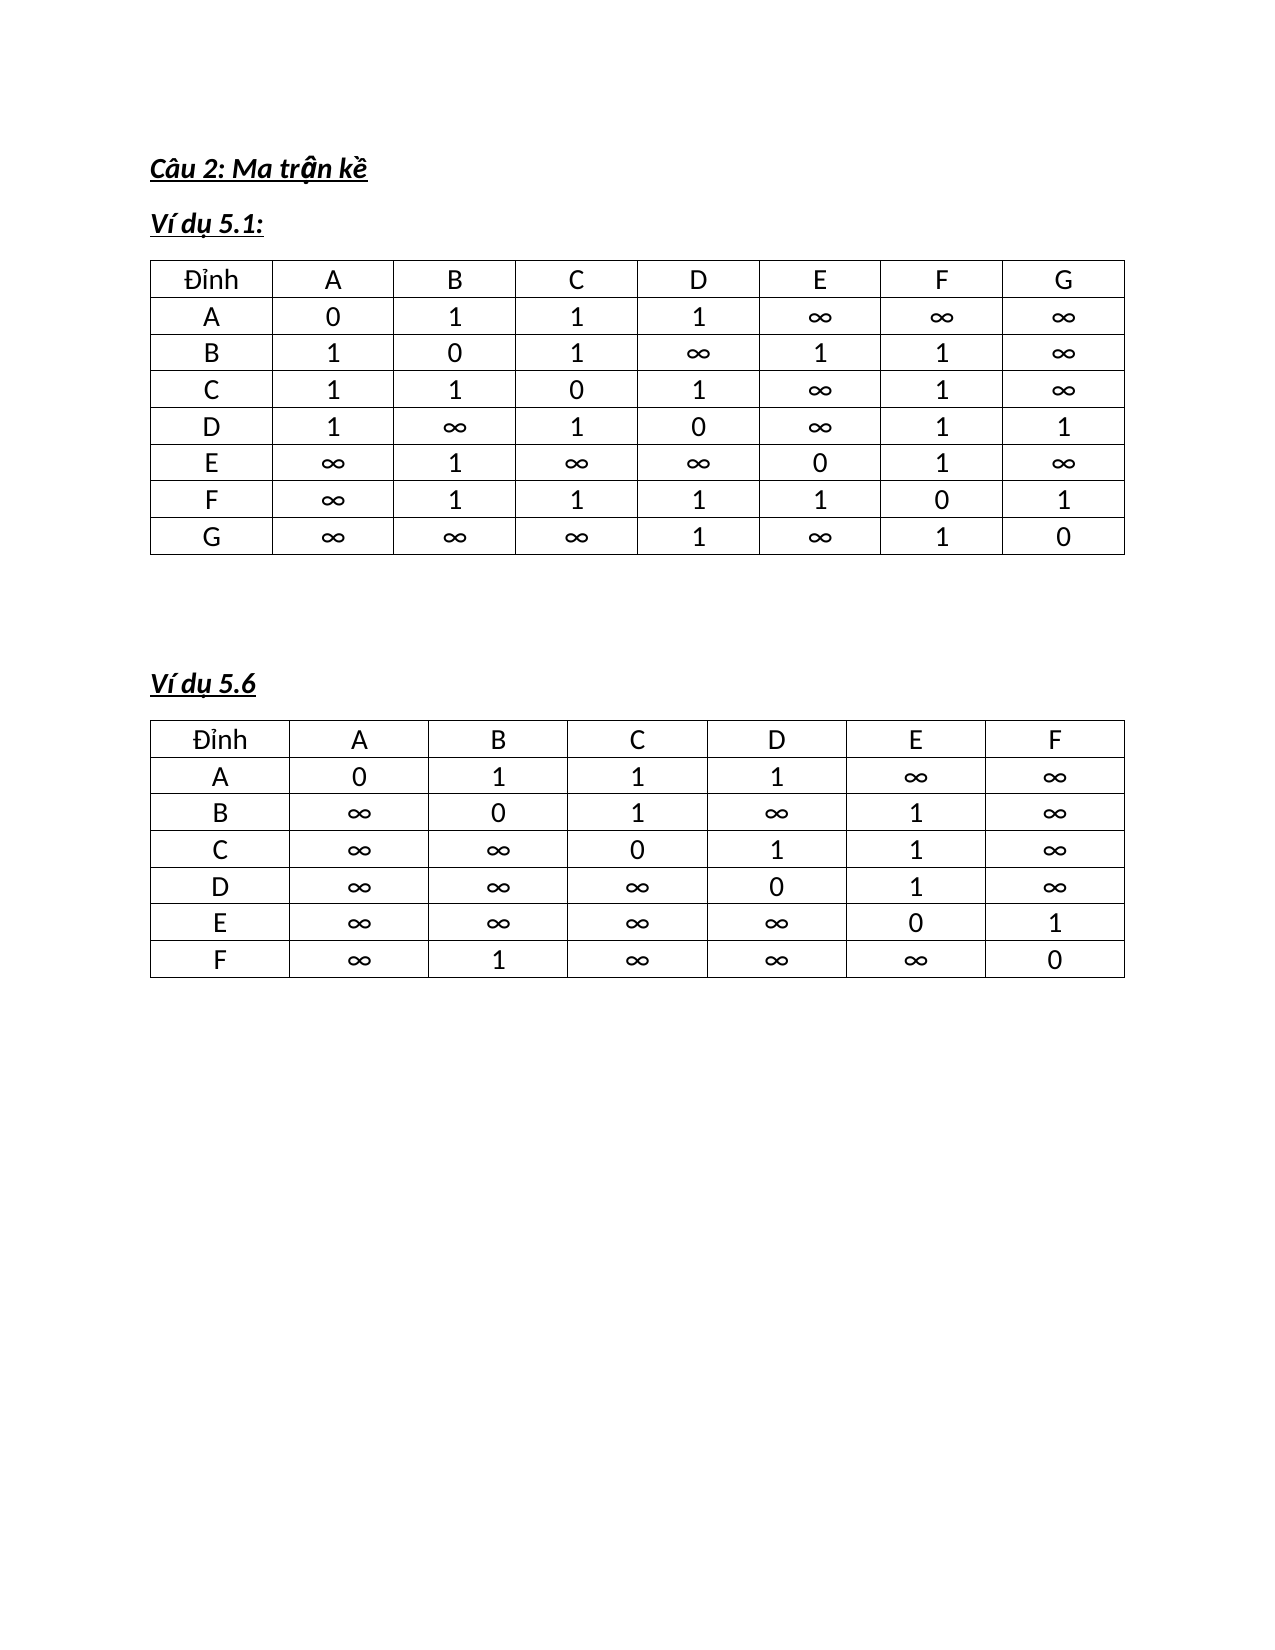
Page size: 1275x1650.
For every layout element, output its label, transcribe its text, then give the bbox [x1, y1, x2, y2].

table_cell 1 [394, 481, 515, 517]
table_cell ∞ [986, 794, 1124, 830]
table_cell ∞ [429, 831, 567, 867]
table_cell 1 [986, 904, 1124, 940]
table_cell 1 [273, 371, 393, 407]
table_cell 0 [638, 408, 759, 443]
table_cell 1 [708, 758, 846, 793]
table_header E [760, 261, 880, 297]
table_cell 1 [516, 335, 637, 370]
table_cell F [151, 941, 289, 977]
table_cell ∞ [1003, 371, 1124, 407]
table_cell E [151, 904, 289, 940]
table_cell ∞ [881, 298, 1002, 333]
table_cell 1 [881, 335, 1002, 370]
table_cell ∞ [568, 941, 707, 977]
table_cell ∞ [273, 481, 393, 517]
table_cell 0 [847, 904, 985, 940]
table_cell D [151, 868, 289, 903]
table_cell 1 [273, 408, 393, 443]
text Ví dụ 5.1: [150, 205, 1125, 241]
table_header E [847, 721, 985, 757]
table_cell ∞ [986, 868, 1124, 903]
table_header C [568, 721, 707, 757]
table_cell 1 [847, 794, 985, 830]
table_cell ∞ [290, 941, 428, 977]
table_cell 1 [273, 335, 393, 370]
table_cell 1 [429, 758, 567, 793]
table_cell 0 [881, 481, 1002, 517]
table_cell ∞ [394, 518, 515, 553]
table_cell 0 [394, 335, 515, 370]
table_cell 0 [273, 298, 393, 333]
table_cell C [151, 371, 272, 407]
table_cell 1 [881, 408, 1002, 443]
table_cell ∞ [273, 518, 393, 553]
table_header Đỉnh [151, 721, 289, 757]
table_cell 1 [394, 445, 515, 480]
table_cell 1 [760, 335, 880, 370]
table_cell ∞ [760, 518, 880, 553]
table_cell 1 [516, 298, 637, 333]
table_cell ∞ [568, 904, 707, 940]
table_cell 0 [290, 758, 428, 793]
table_cell ∞ [273, 445, 393, 480]
table_cell ∞ [986, 758, 1124, 793]
table_cell 1 [847, 831, 985, 867]
table_cell 1 [429, 941, 567, 977]
table_cell F [151, 481, 272, 517]
table_cell 0 [986, 941, 1124, 977]
table_cell ∞ [429, 904, 567, 940]
table_cell ∞ [986, 831, 1124, 867]
table_cell ∞ [516, 518, 637, 553]
table_cell ∞ [760, 371, 880, 407]
table_cell 1 [516, 481, 637, 517]
table_cell 1 [881, 445, 1002, 480]
table_cell 1 [881, 371, 1002, 407]
table_cell 1 [638, 518, 759, 553]
table_cell ∞ [290, 794, 428, 830]
table_cell 1 [394, 298, 515, 333]
table_cell 0 [1003, 518, 1124, 553]
text Ví dụ 5.6 [150, 665, 1125, 700]
table_cell ∞ [708, 941, 846, 977]
table_cell 1 [881, 518, 1002, 553]
table_header G [1003, 261, 1124, 297]
table_cell 1 [638, 481, 759, 517]
table_cell B [151, 335, 272, 370]
table_cell A [151, 298, 272, 333]
table_cell ∞ [1003, 335, 1124, 370]
table_cell ∞ [516, 445, 637, 480]
table_cell 1 [568, 758, 707, 793]
table_header D [708, 721, 846, 757]
table_cell ∞ [708, 904, 846, 940]
table_cell 1 [760, 481, 880, 517]
table_cell 0 [568, 831, 707, 867]
table_cell ∞ [847, 758, 985, 793]
table_cell 0 [516, 371, 637, 407]
table_header A [273, 261, 393, 297]
table_cell ∞ [1003, 298, 1124, 333]
table_cell ∞ [1003, 445, 1124, 480]
table_cell 0 [760, 445, 880, 480]
table_header A [290, 721, 428, 757]
table_cell ∞ [290, 868, 428, 903]
table_header C [516, 261, 637, 297]
table_header Đỉnh [151, 261, 272, 297]
table_cell ∞ [429, 868, 567, 903]
table_cell ∞ [290, 904, 428, 940]
table_cell 1 [394, 371, 515, 407]
table_cell ∞ [568, 868, 707, 903]
table_cell ∞ [708, 794, 846, 830]
table_header B [429, 721, 567, 757]
table_cell 1 [847, 868, 985, 903]
table_cell 0 [429, 794, 567, 830]
table_cell B [151, 794, 289, 830]
table_cell 1 [1003, 408, 1124, 443]
table_cell ∞ [638, 445, 759, 480]
table_cell ∞ [760, 298, 880, 333]
table_cell G [151, 518, 272, 553]
table_header D [638, 261, 759, 297]
table_cell D [151, 408, 272, 443]
table_cell A [151, 758, 289, 793]
table_cell 1 [638, 298, 759, 333]
table_cell ∞ [847, 941, 985, 977]
table_cell E [151, 445, 272, 480]
table_header F [881, 261, 1002, 297]
table_cell 1 [638, 371, 759, 407]
text Câu 2: Ma trận kề [150, 150, 1125, 186]
table_header F [986, 721, 1124, 757]
table_cell ∞ [290, 831, 428, 867]
table_cell 1 [708, 831, 846, 867]
table_cell ∞ [760, 408, 880, 443]
table_cell ∞ [638, 335, 759, 370]
table_cell 1 [568, 794, 707, 830]
table_header B [394, 261, 515, 297]
table_cell ∞ [394, 408, 515, 443]
table_cell 1 [1003, 481, 1124, 517]
table_cell C [151, 831, 289, 867]
table_cell 0 [708, 868, 846, 903]
table_cell 1 [516, 408, 637, 443]
